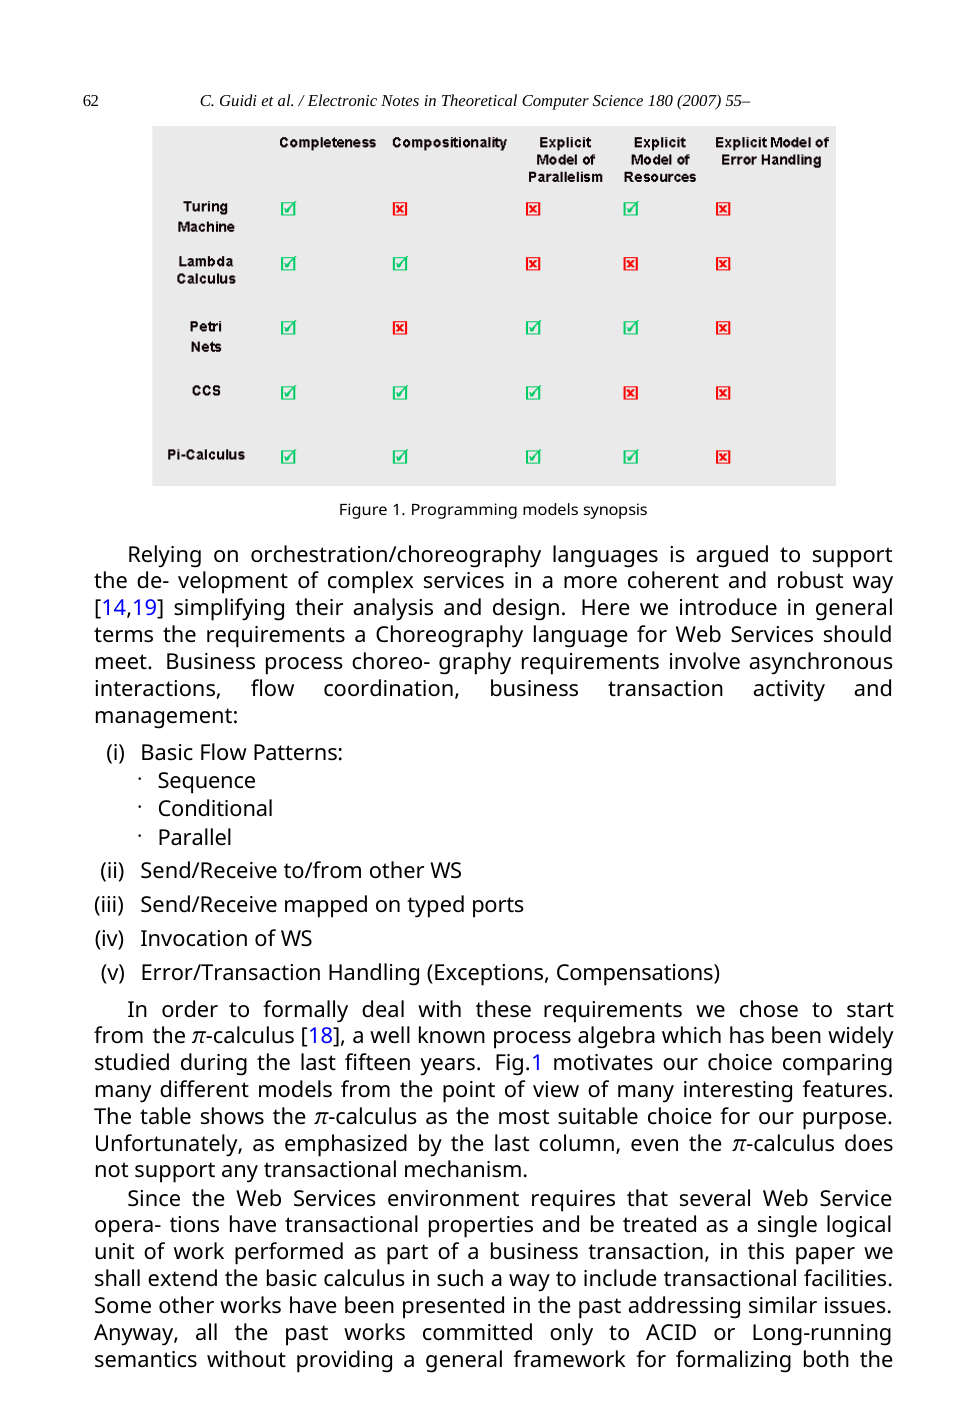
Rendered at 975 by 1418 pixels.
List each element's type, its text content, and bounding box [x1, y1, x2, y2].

list Send/Receive to/from other WS [100, 855, 904, 885]
picture [152, 126, 836, 486]
list Sequence [137, 766, 904, 794]
list Send/Receive mapped on typed ports [94, 889, 904, 919]
list Parallel [137, 822, 904, 851]
text Figure 1. Programming models synopsis [82, 498, 904, 520]
text Relying on orchestration/choreography languages is argued to support the de- velopment of complex services in a more coherent and robust way [14,19] simplifying their analysis and design. Here we introduce in general terms the requirements a Choreography language for Web Services should meet. Business process choreo- graphy requirements involve asynchronous interactions, flow coordination, business transaction activity and management: [94, 542, 893, 729]
text In order to formally deal with these requirements we chose to start from the π-calculus [18], a well known process algebra which has been widely studied during the last fifteen years. Fig.1 motivates our choice comparing many different models from the point of view of many interesting features. The table shows the π-calculus as the most suitable choice for our purpose. Unfortunately, as emphasized by the last column, even the π-calculus does not support any transactional mechanism. [94, 996, 894, 1184]
list Basic Flow Patterns: [106, 737, 904, 766]
list Invocation of WS [94, 923, 904, 953]
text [94, 1185, 894, 1373]
list Error/Transaction Handling (Exceptions, Compensations) [101, 957, 904, 986]
list Conditional [137, 794, 904, 822]
